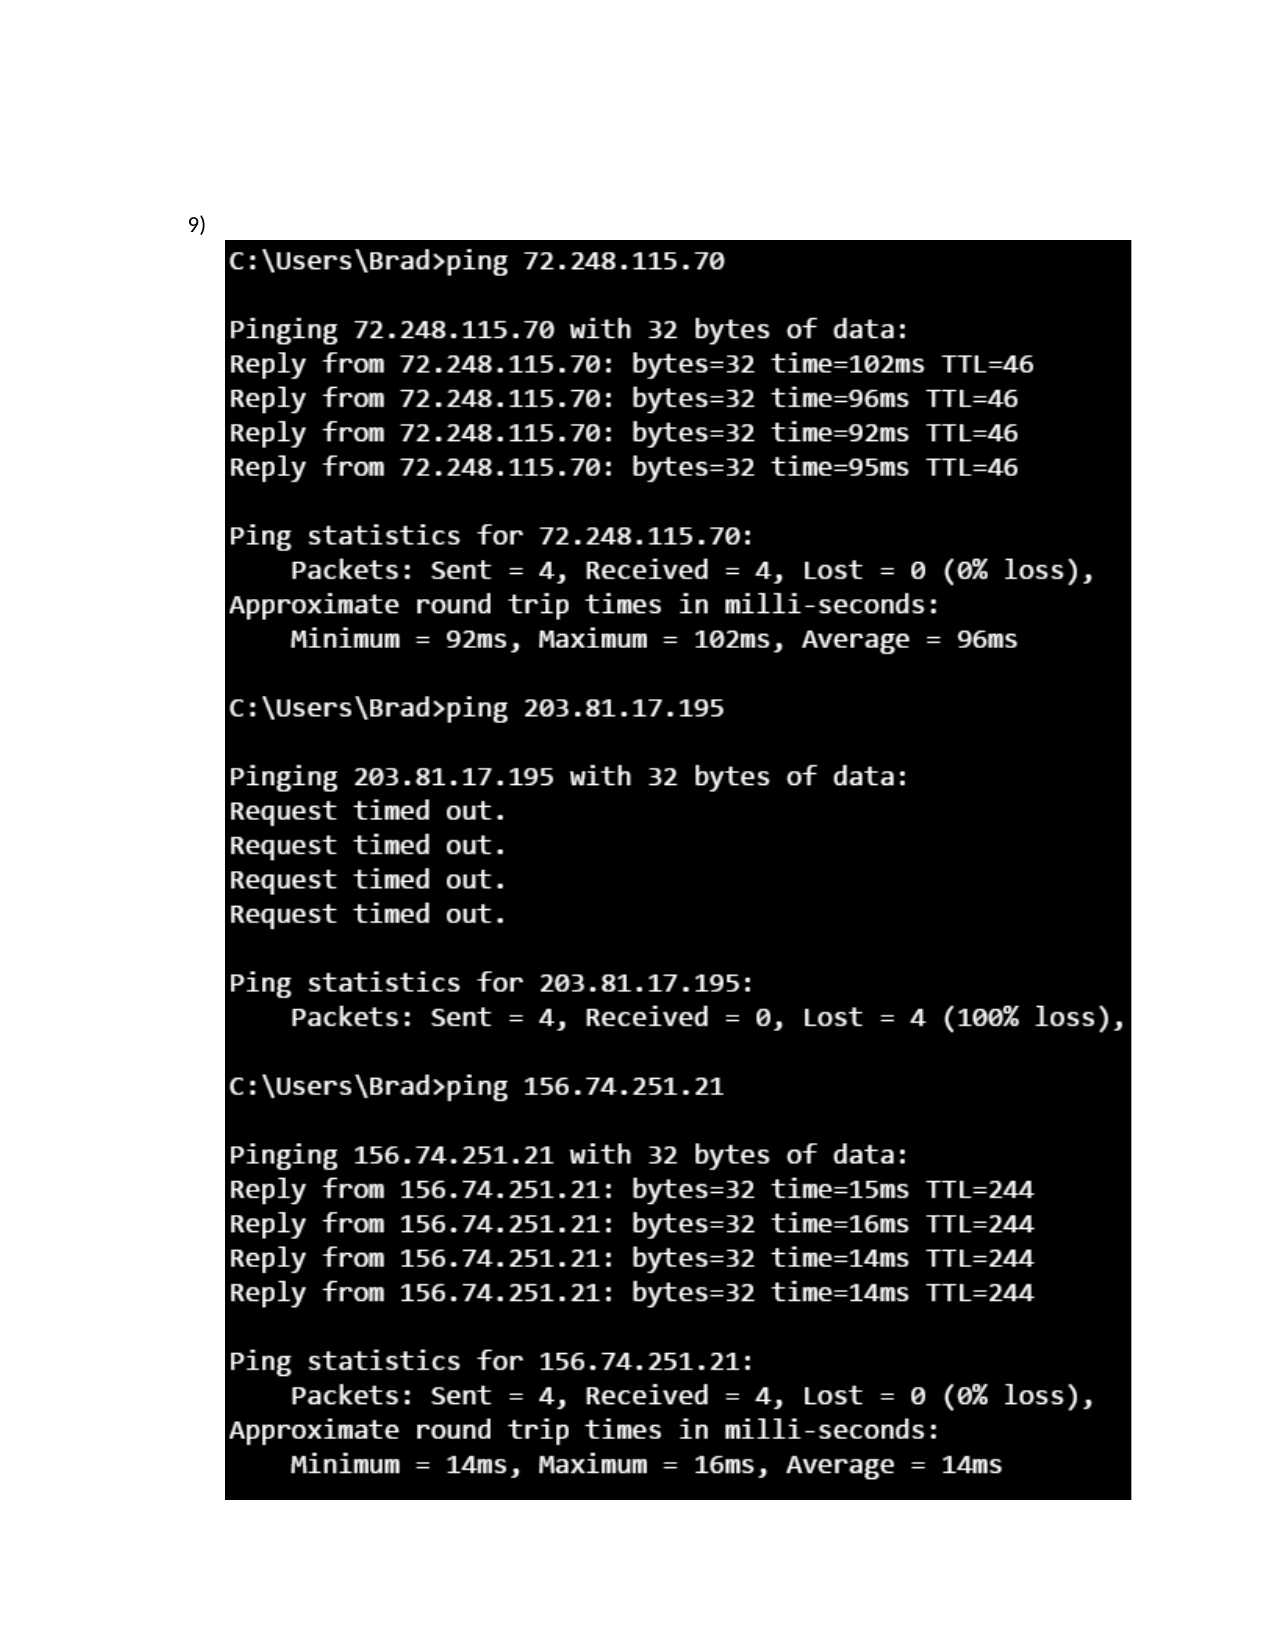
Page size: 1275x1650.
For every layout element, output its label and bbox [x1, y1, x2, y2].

picture [225, 240, 1132, 1500]
